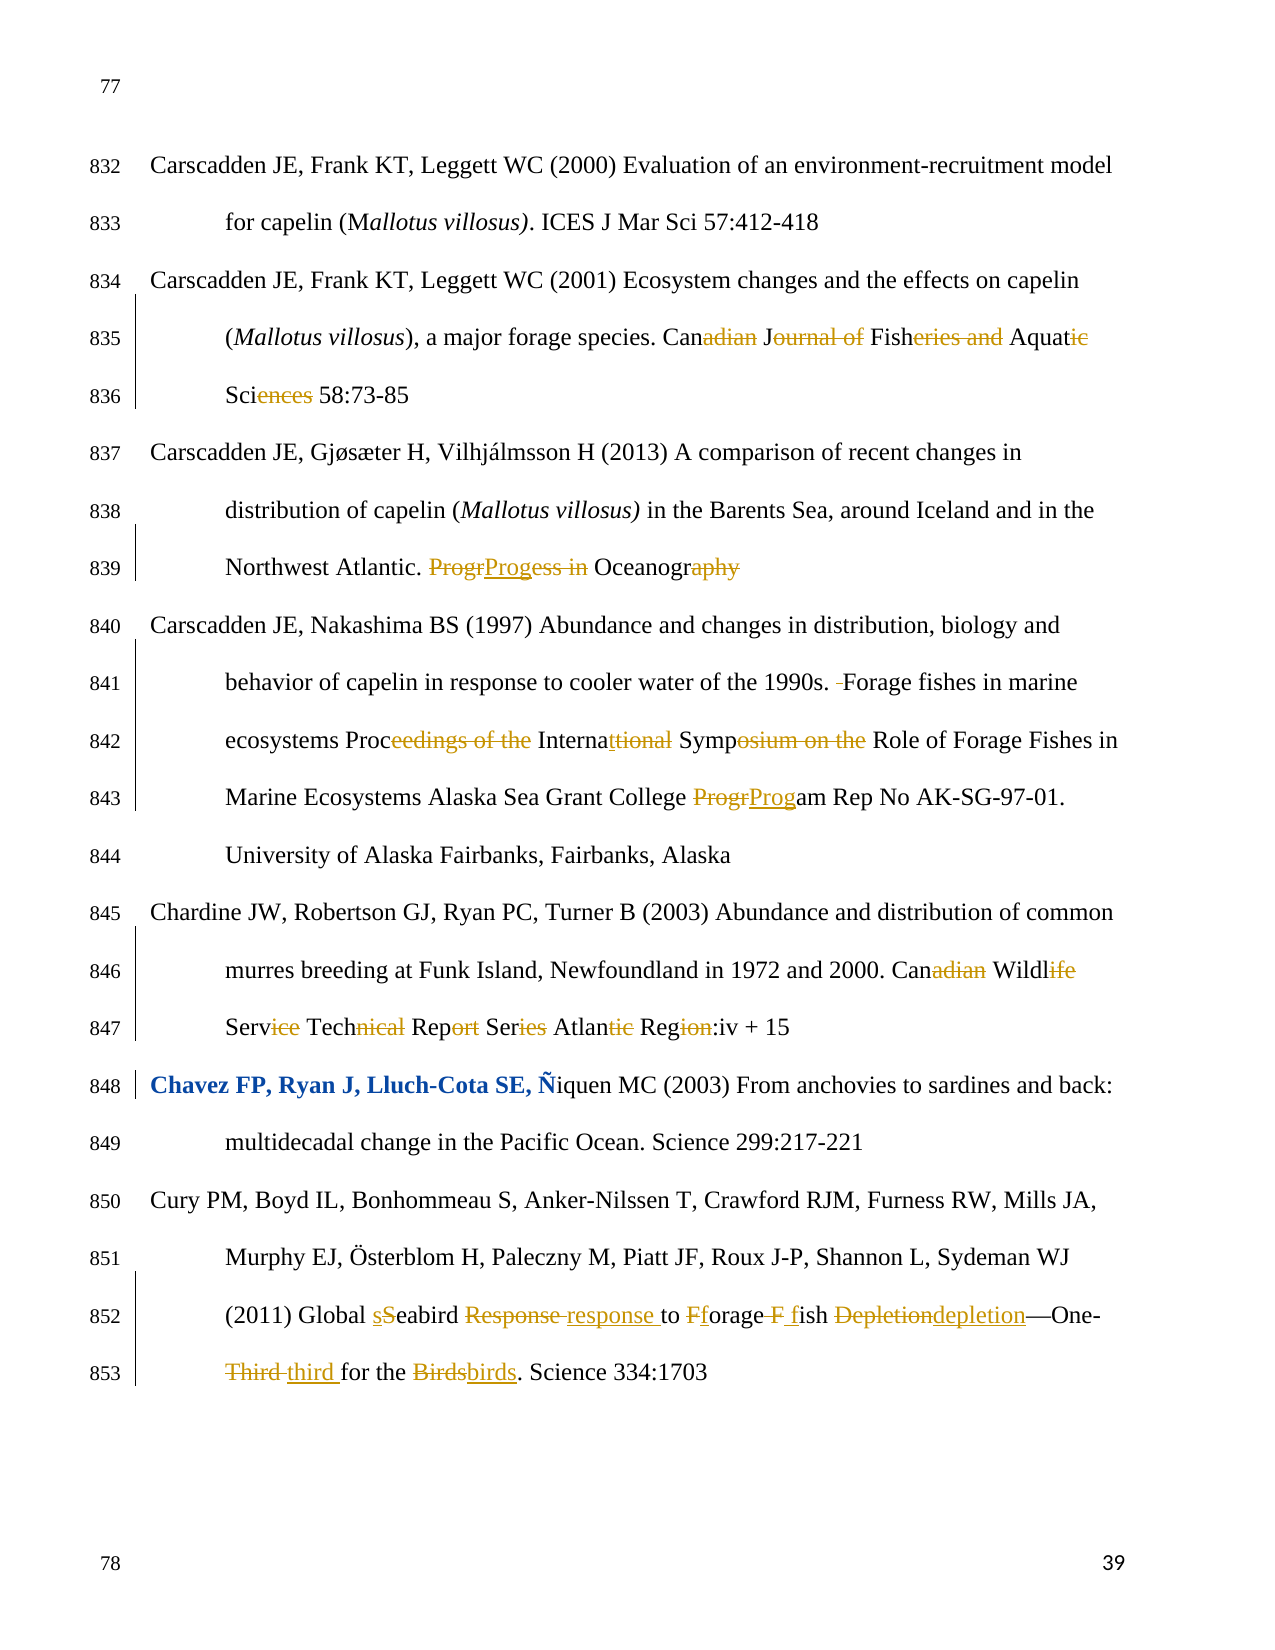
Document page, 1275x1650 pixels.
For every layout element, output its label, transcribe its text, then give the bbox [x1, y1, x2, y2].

text Carscadden JE, Gjøsæter H, Vilhjálmsson H (2013) A comparison of recent changes in distribution of capelin (Mallotus villosus) in the Barents Sea, around Iceland and in the Northwest Atlantic. Oceanogr [150, 437, 1125, 581]
text Carscadden JE, Frank KT, Leggett WC (2001) Ecosystem changes and the effects on capelin (Mallotus villosus), a major forage species. Can J Fish Aquat Sci 58:73-85 [150, 265, 1125, 409]
text Carscadden JE, Frank KT, Leggett WC (2000) Evaluation of an environment-recruitment model for capelin (Mallotus villosus). ICES J Mar Sci 57:412-418 [150, 150, 1125, 236]
text Chardine JW, Robertson GJ, Ryan PC, Turner B (2003) Abundance and distribution of common murres breeding at Funk Island, Newfoundland in 1972 and 2000. Can Wildl Serv Tech Rep Ser Atlan Reg:iv + 15 [150, 897, 1125, 1041]
text Cury PM, Boyd IL, Bonhommeau S, Anker-Nilssen T, Crawford RJM, Furness RW, Mills JA, Murphy EJ, Österblom H, Paleczny M, Piatt JF, Roux J-P, Shannon L, Sydeman WJ (2011) Global eabird to orageish —One-for the . Science 334:1703 [150, 1185, 1125, 1386]
text Chavez FP, Ryan J, Lluch-Cota SE, Ñiquen MC (2003) From anchovies to sardines and back: multidecadal change in the Pacific Ocean. Science 299:217-221 [150, 1070, 1125, 1156]
text Carscadden JE, Nakashima BS (1997) Abundance and changes in distribution, biology and behavior of capelin in response to cooler water of the 1990s. Forage fishes in marine ecosystems Proc Interna Symp Role of Forage Fishes in Marine Ecosystems Alaska Sea Grant College am Rep No AK-SG-97-01. University of Alaska Fairbanks, Fairbanks, Alaska [150, 610, 1125, 869]
